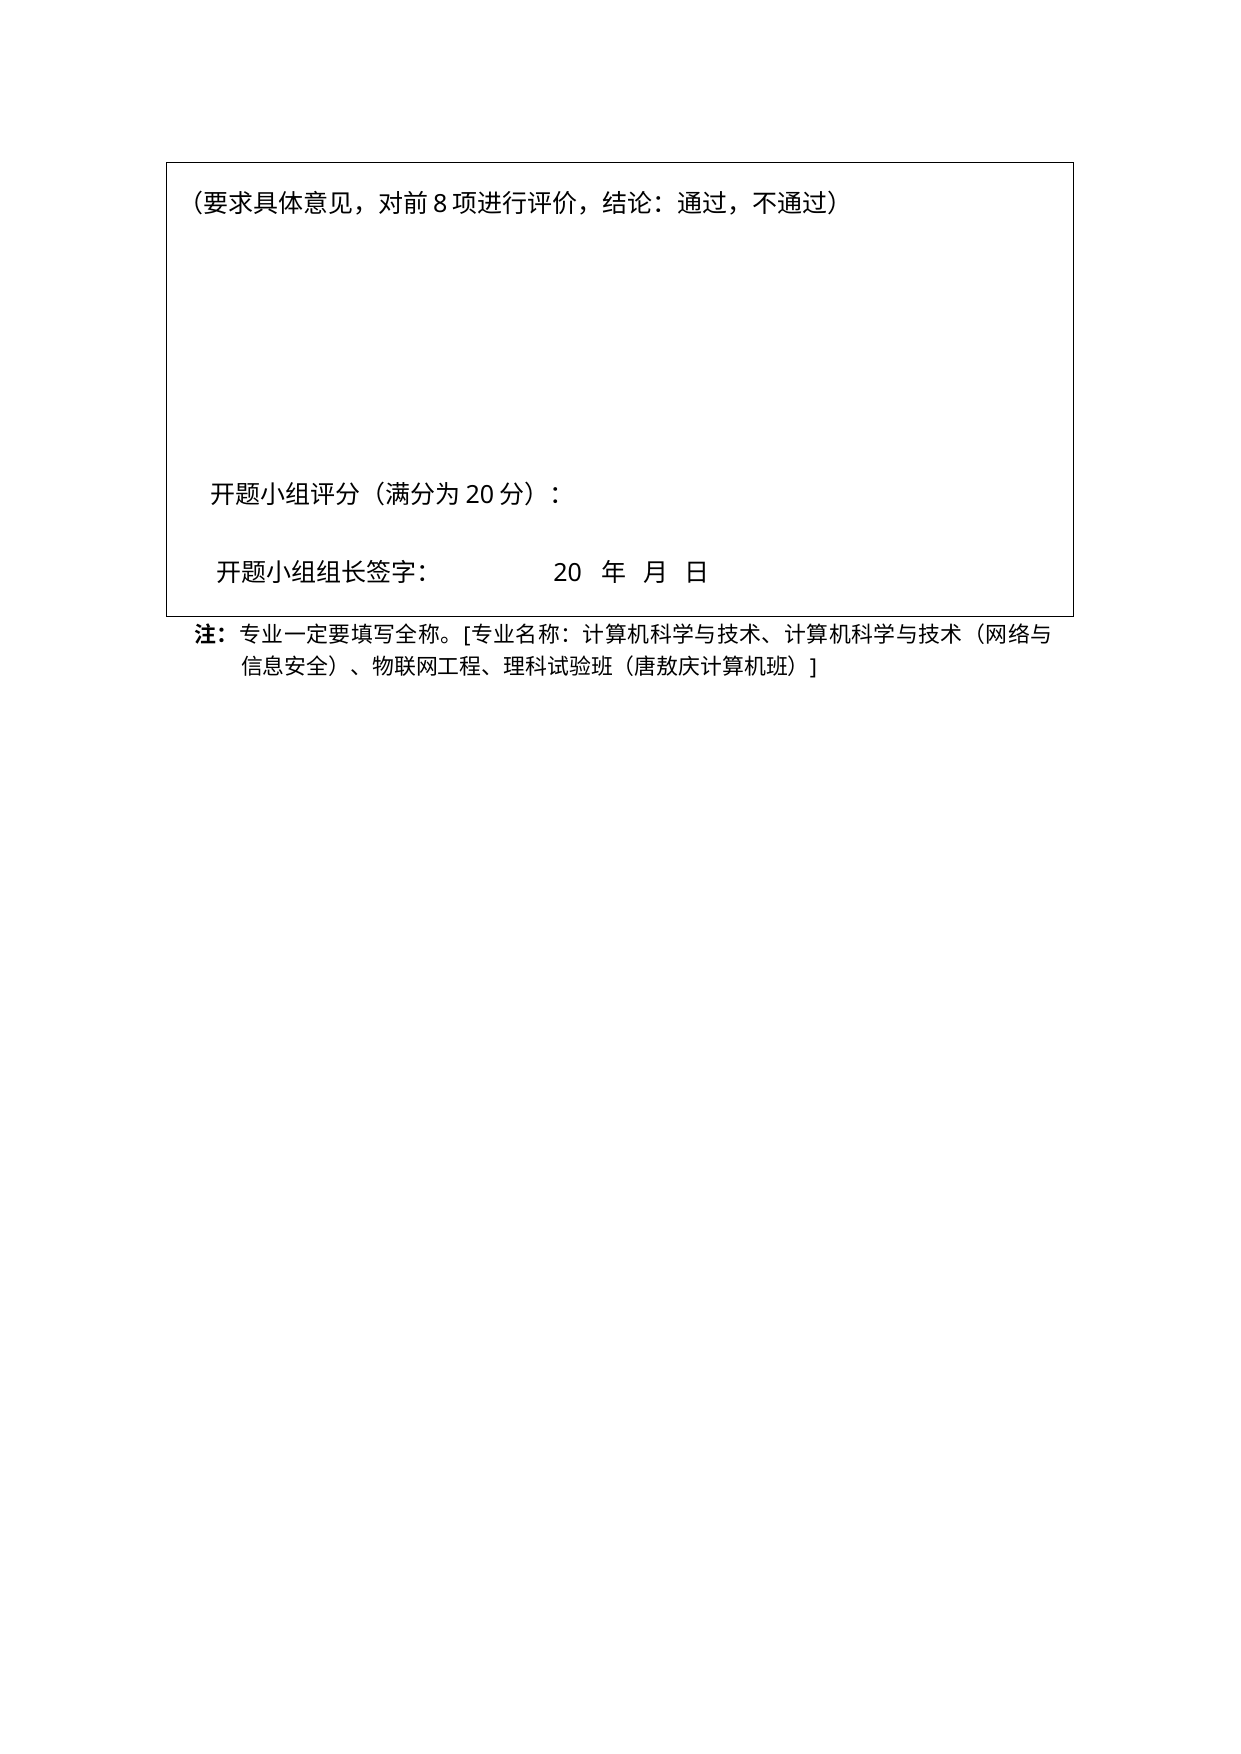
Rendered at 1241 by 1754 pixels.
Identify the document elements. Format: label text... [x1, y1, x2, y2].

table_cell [167, 163, 1073, 616]
text 注：专业一定要填写全称。[专业名称：计算机科学与技术、计算机科学与技术（网络与信息安全）、物联网工程、理科试验班（唐敖庆计算机班）] [187, 617, 1053, 682]
